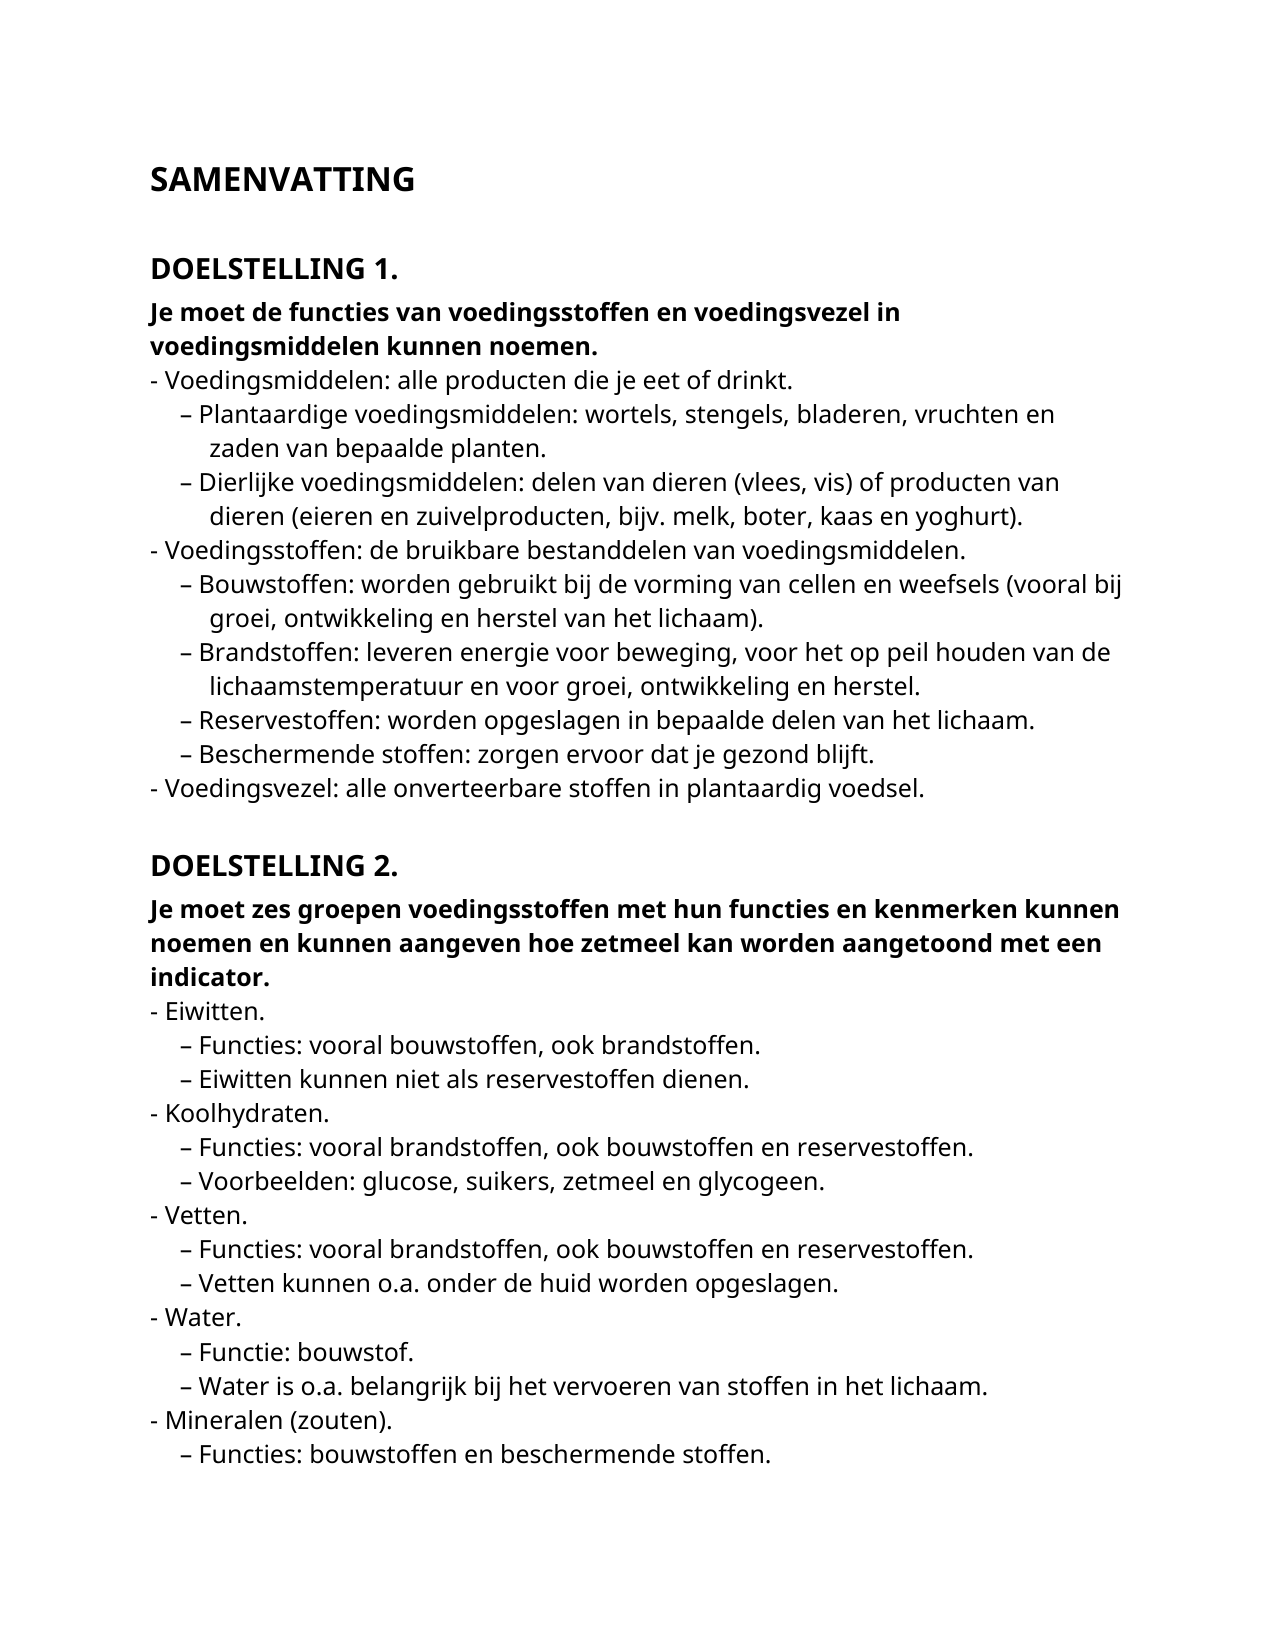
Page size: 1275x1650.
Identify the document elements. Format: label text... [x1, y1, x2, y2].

text – Water is o.a. belangrijk bij het vervoeren van stoffen in het lichaam. [179, 1368, 1125, 1402]
text - Eiwitten. [150, 993, 1125, 1028]
subtitle DOELSTELLING 1. [150, 248, 1125, 288]
text Je moet de functies van voedingsstoffen en voedingsvezel in voedingsmiddelen kunnen noemen. [150, 294, 1125, 362]
text – Functie: bouwstof. [179, 1334, 1125, 1368]
text – Dierlijke voedingsmiddelen: delen van dieren (vlees, vis) of producten van dieren (eieren en zuivelproducten, bijv. melk, boter, kaas en yoghurt). [179, 464, 1125, 533]
text - Vetten. [150, 1198, 1125, 1232]
text - Voedingsstoffen: de bruikbare bestanddelen van voedingsmiddelen. [150, 533, 1125, 567]
text - Mineralen (zouten). [150, 1402, 1125, 1436]
text - Koolhydraten. [150, 1096, 1125, 1130]
text Je moet zes groepen voedingsstoffen met hun functies en kenmerken kunnen noemen en kunnen aangeven hoe zetmeel kan worden aangetoond met een indicator. [150, 891, 1125, 993]
text - Voedingsmiddelen: alle producten die je eet of drinkt. [150, 362, 1125, 396]
subtitle SAMENVATTING [150, 156, 1125, 202]
text – Voorbeelden: glucose, suikers, zetmeel en glycogeen. [179, 1164, 1125, 1198]
text – Brandstoffen: leveren energie voor beweging, voor het op peil houden van de lichaamstemperatuur en voor groei, ontwikkeling en herstel. [179, 635, 1125, 703]
text – Functies: vooral brandstoffen, ook bouwstoffen en reservestoffen. [179, 1130, 1125, 1164]
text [179, 1436, 1125, 1470]
text – Beschermende stoffen: zorgen ervoor dat je gezond blijft. [179, 737, 1125, 771]
text - Voedingsvezel: alle onverteerbare stoffen in plantaardig voedsel. [150, 771, 1125, 805]
text – Bouwstoffen: worden gebruikt bij de vorming van cellen en weefsels (vooral bij groei, ontwikkeling en herstel van het lichaam). [179, 567, 1125, 635]
text - Water. [150, 1300, 1125, 1334]
text – Reservestoffen: worden opgeslagen in bepaalde delen van het lichaam. [179, 703, 1125, 737]
subtitle DOELSTELLING 2. [150, 845, 1125, 885]
text – Functies: vooral brandstoffen, ook bouwstoffen en reservestoffen. [179, 1232, 1125, 1266]
text – Plantaardige voedingsmiddelen: wortels, stengels, bladeren, vruchten en zaden van bepaalde planten. [179, 396, 1125, 464]
text – Vetten kunnen o.a. onder de huid worden opgeslagen. [179, 1266, 1125, 1300]
text – Functies: vooral bouwstoffen, ook brandstoffen. [179, 1028, 1125, 1062]
text – Eiwitten kunnen niet als reservestoffen dienen. [179, 1062, 1125, 1096]
